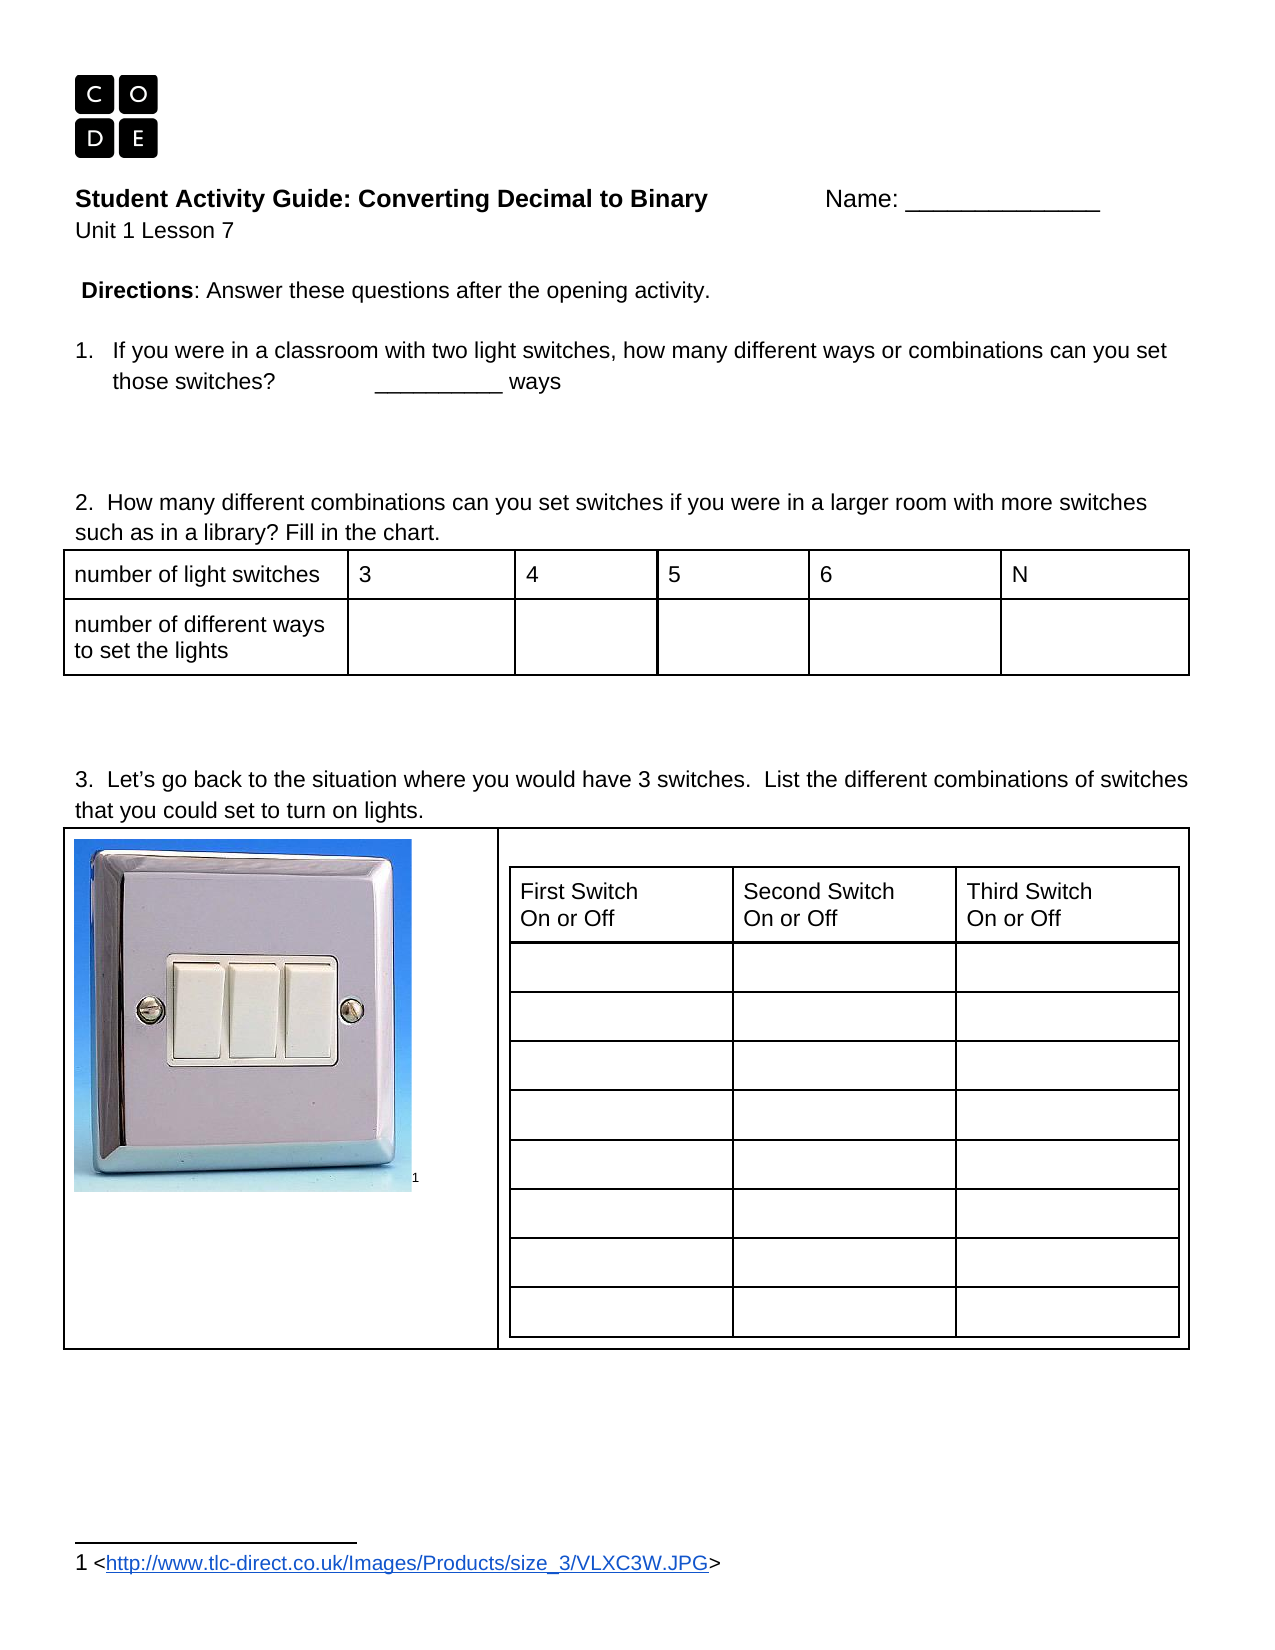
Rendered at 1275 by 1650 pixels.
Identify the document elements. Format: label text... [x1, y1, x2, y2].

table_header number of light switches [65, 551, 347, 598]
table_cell [810, 600, 1000, 674]
table_header 4 [516, 551, 656, 598]
text Unit 1 Lesson 7 [75, 217, 1200, 243]
table_cell [349, 600, 514, 674]
table_header [65, 829, 497, 1348]
table_cell [516, 600, 656, 674]
text 3. Let’s go back to the situation where you would have 3 switches. List the different combinations of switches that you could set to turn on lights. [75, 766, 1200, 823]
table_cell [659, 600, 808, 674]
table_header N [1002, 551, 1188, 598]
table_header [499, 829, 1188, 1348]
table_cell [1002, 600, 1188, 674]
table_header 3 [349, 551, 514, 598]
picture [74, 839, 412, 1192]
table_header 6 [810, 551, 1000, 598]
table_cell number of different ways to set the lights [65, 600, 347, 674]
table_header 5 [659, 551, 808, 598]
text Directions: Answer these questions after the opening activity. [75, 277, 1200, 303]
text Student Activity Guide: Converting Decimal to Binary Name: ______________ [75, 183, 1200, 212]
picture [75, 75, 158, 158]
list If you were in a classroom with two light switches, how many different ways or combinations can you set those switches? __________ ways [75, 337, 1200, 394]
text 2. How many different combinations can you set switches if you were in a larger room with more switches such as in a library? Fill in the chart. [75, 488, 1200, 545]
